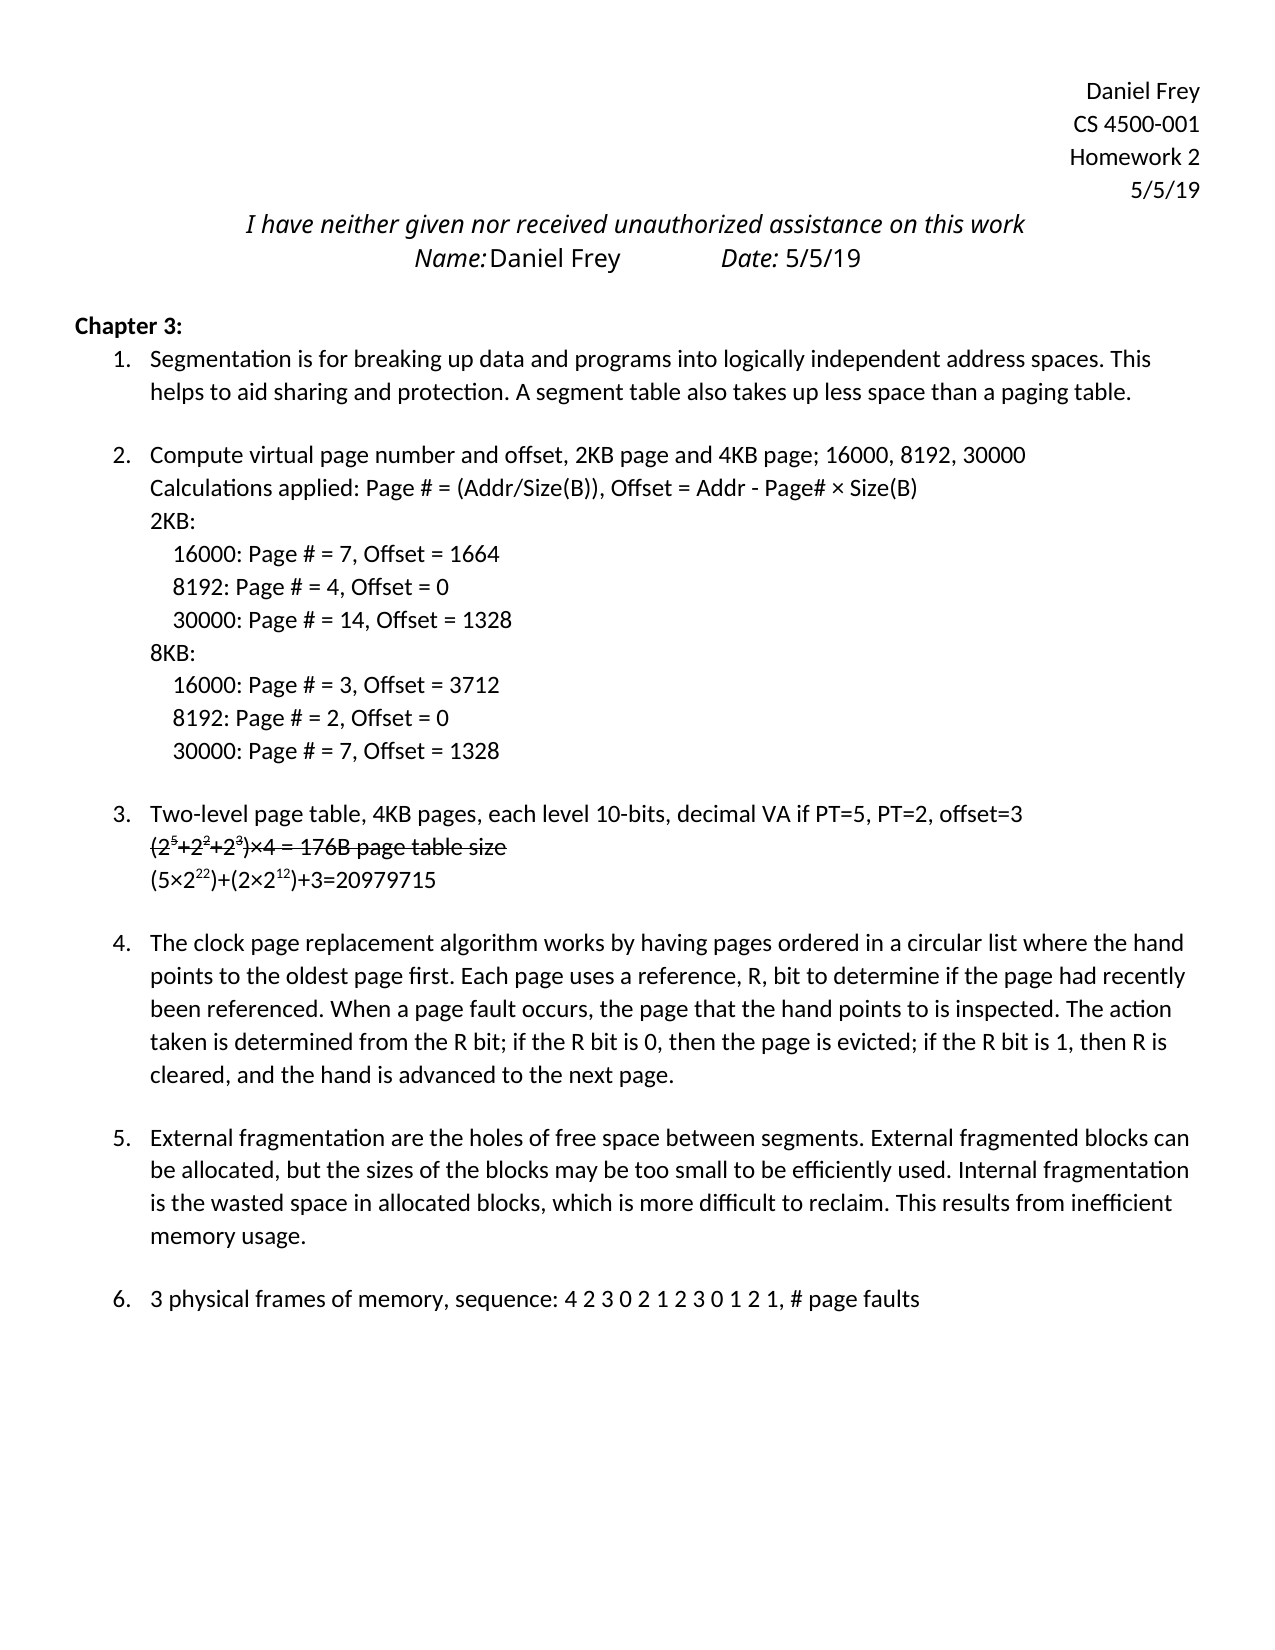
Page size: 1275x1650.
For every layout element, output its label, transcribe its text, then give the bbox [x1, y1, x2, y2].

text I have neither given nor received unauthorized assistance on this work [75, 207, 1200, 241]
list External fragmentation are the holes of free space between segments. External fragmented blocks can be allocated, but the sizes of the blocks may be too small to be efficiently used. Internal fragmentation is the wasted space in allocated blocks, which is more difficult to reclaim. This results from inefficient memory usage. [112, 1122, 1200, 1281]
text CS 4500-001 [75, 108, 1200, 138]
list The clock page replacement algorithm works by having pages ordered in a circular list where the hand points to the oldest page first. Each page uses a reference, R, bit to determine if the page had recently been referenced. When a page fault occurs, the page that the hand points to is inspected. The action taken is determined from the R bit; if the R bit is 0, then the page is evicted; if the R bit is 1, then R is cleared, and the hand is advanced to the next page. [112, 927, 1200, 1119]
text Chapter 3: [75, 310, 1200, 341]
text Name: Daniel Frey Date: 5/5/19 [75, 241, 1200, 275]
list Segmentation is for breaking up data and programs into logically independent address spaces. This helps to aid sharing and protection. A segment table also takes up less space than a paging table. [112, 343, 1200, 437]
text Daniel Frey [75, 75, 1200, 106]
list Compute virtual page number and offset, 2KB page and 4KB page; 16000, 8192, 30000 Calculations applied: Page # = (Addr/Size(B)), Offset = Addr - Page# × Size(B) 2KB: 16000: Page # = 7, Offset = 1664 8192: Page # = 4, Offset = 0 30000: Page # = 14, Offset = 1328 8KB: 16000: Page # = 3, Offset = 3712 8192: Page # = 2, Offset = 0 30000: Page # = 7, Offset = 1328 [112, 439, 1200, 796]
text 5/5/19 [75, 174, 1200, 204]
text Homework 2 [75, 141, 1200, 171]
list Two-level page table, 4KB pages, each level 10-bits, decimal VA if PT=5, PT=2, offset=3 (25+22+23)×4 = 176B page table size (5×222)+(2×212)+3=20979715 [112, 798, 1200, 925]
list 3 physical frames of memory, sequence: 4 2 3 0 2 1 2 3 0 1 2 1, # page faults [112, 1283, 1200, 1314]
